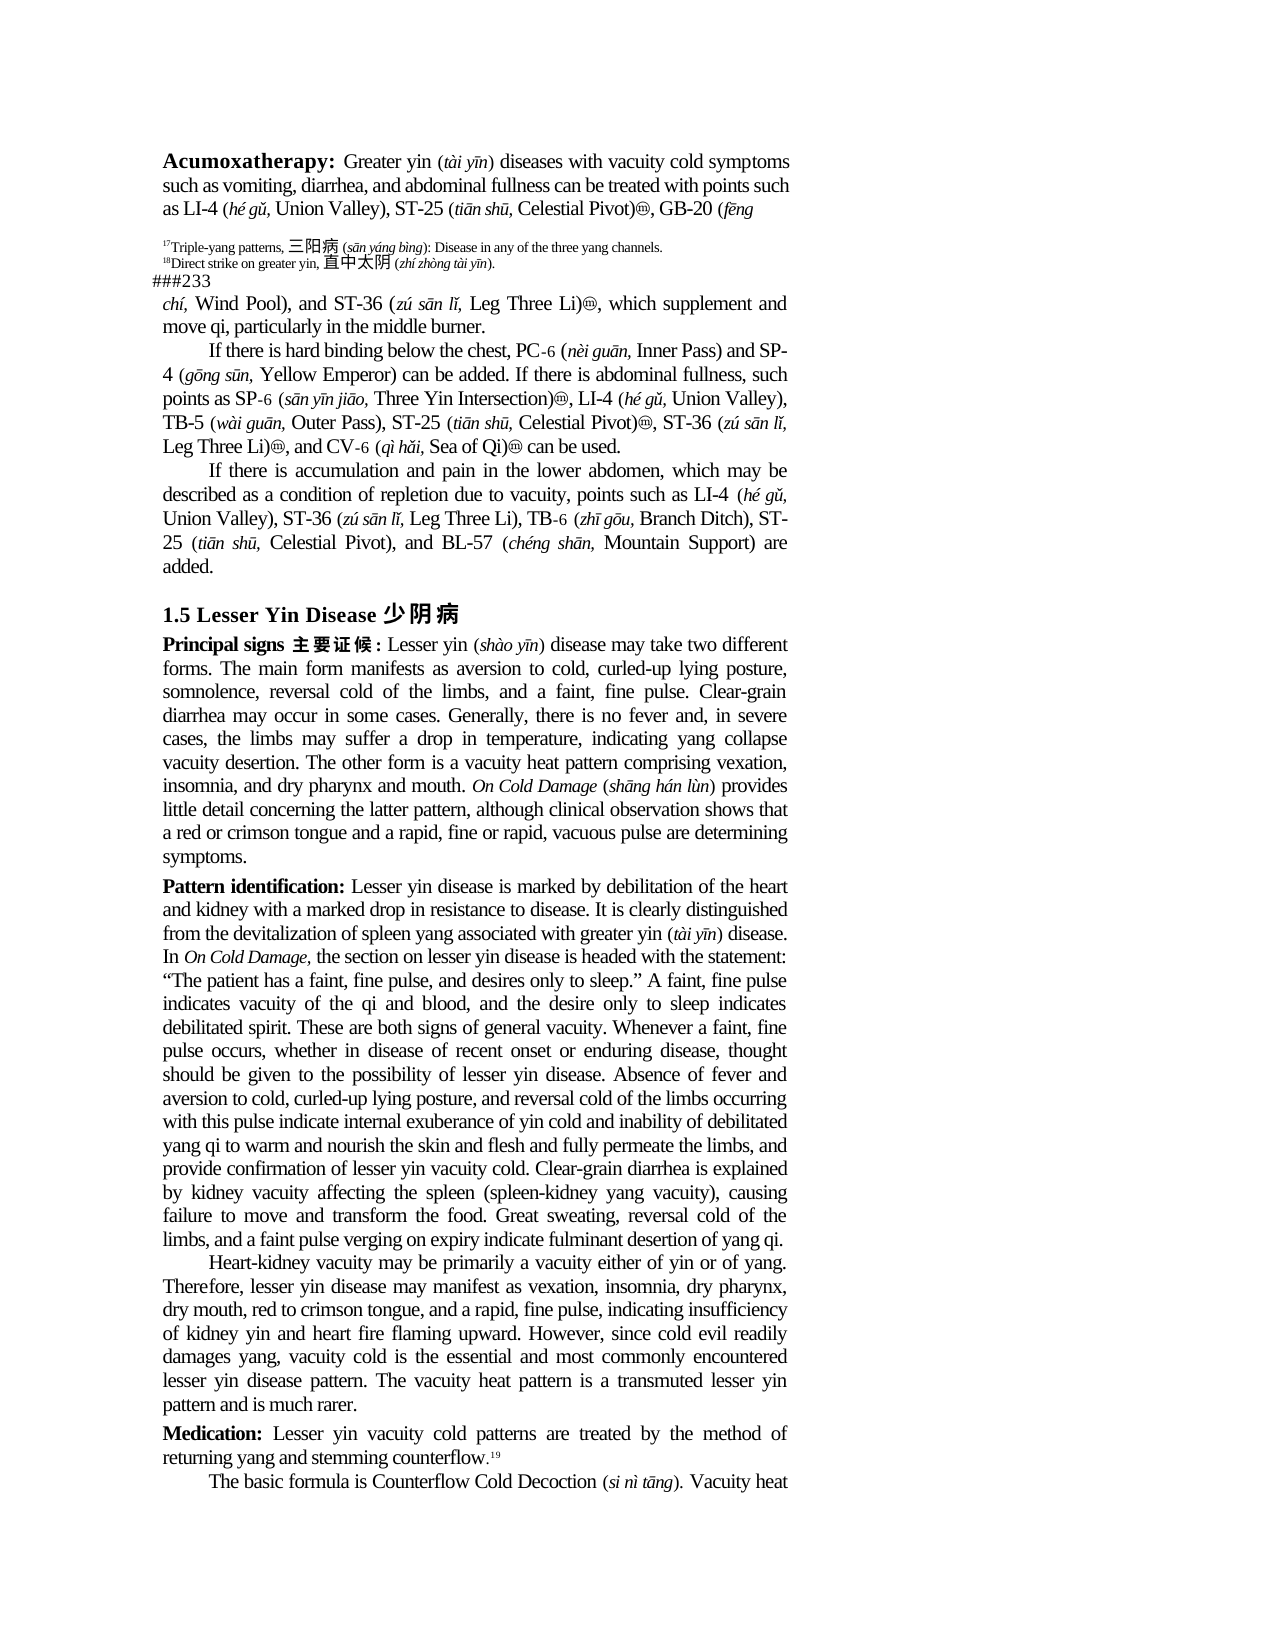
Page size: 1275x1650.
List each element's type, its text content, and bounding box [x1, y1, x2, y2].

text Heart-kidney vacuity may be primarily a vacuity either of yin or of yang. There­fore, lesser yin disease may manifest as vexation, insomnia, dry pharynx, dry mouth, red to crimson tongue, and a rapid, fine pulse, indicating insufficiency of kidney yin and heart fire flaming upward. However, since cold evil readily damages yang, vacuity cold is the essential and most commonly encountered lesser yin disease pattern. The vacuity heat pattern is a transmuted lesser yin pattern and is much rarer. [162, 1251, 788, 1416]
text 18Direct strike on greater yin, 直中太阴 (zhí zhòng tài yīn). [162, 255, 802, 272]
text Acumoxatherapy: Greater yin (tài yīn) diseases with vacuity cold symp­toms such as vomiting, diarrhea, and abdominal fullness can be treated with points such as LI-4 (hé gǔ, Union Valley), ST-25 (tiān shū, Celestial Pivot)ⓜ, GB-20 (fēng [162, 150, 790, 221]
text chí, Wind Pool), and ST-36 (zú sān lǐ, Leg Three Li)ⓜ, which supplement and move qi, particularly in the middle burner. [162, 291, 788, 339]
text 1.5 Lesser Yin Disease 少阴病 [162, 604, 802, 627]
text If there is hard binding below the chest, PC-6 (nèi guān, Inner Pass) and SP-4 (gōng sūn, Yellow Emperor) can be added. If there is abdominal fullness, such points as SP-6 (sān yīn jiāo, Three Yin Intersection)ⓜ, LI-4 (hé gǔ, Union Valley), TB-5 (wài guān, Outer Pass), ST-25 (tiān shū, Celestial Pivot)ⓜ, ST-36 (zú sān lǐ, Leg Three Li)ⓜ, and CV-6 (qì hǎi, Sea of Qi)ⓜ can be used. [162, 339, 788, 458]
text Principal signs 主要证候: Lesser yin (shào yīn) disease may take two different forms. The main form manifests as aversion to cold, curled-up lying posture, somnolence, reversal cold of the limbs, and a faint, fine pulse. Clear-grain diarrhea may occur in some cases. Generally, there is no fever and, in severe cases, the limbs may suffer a drop in temperature, indicating yang collapse vacuity desertion. The other form is a vacuity heat pattern comprising vexation, insomnia, and dry pharynx and mouth. On Cold Damage (shāng hán lùn) provides little detail concerning the latter pattern, although clinical observation shows that a red or crimson tongue and a rapid, fine or rapid, vacuous pulse are determining symptoms. [162, 633, 788, 868]
text ###233 [152, 272, 802, 291]
text If there is accumulation and pain in the lower abdomen, which may be described as a condition of repletion due to vacuity, points such as LI-4 (hé gǔ, Union Valley), ST-36 (zú sān lǐ, Leg Three Li), TB-6 (zhī gōu, Branch Ditch), ST-25 (tiān shū, Celestial Pivot), and BL-57 (chéng shān, Mountain Support) are added. [162, 458, 788, 578]
text Medication: Lesser yin vacuity cold patterns are treated by the method of returning yang and stemming counterflow.19 [162, 1422, 788, 1469]
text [162, 1469, 788, 1493]
text Pattern identification: Lesser yin disease is marked by debilitation of the heart and kidney with a marked drop in resistance to disease. It is clearly distinguished from the devitalization of spleen yang associated with greater yin (tài yīn) disease. In On Cold Damage, the section on lesser yin disease is headed with the statement: “The patient has a faint, fine pulse, and desires only to sleep.” A faint, fine pulse indicates vacuity of the qi and blood, and the desire only to sleep indicates debilitated spirit. These are both signs of general vacuity. Whenever a faint, fine pulse occurs, whether in disease of recent onset or enduring disease, thought should be given to the possibility of lesser yin disease. Absence of fever and aversion to cold, curled-up lying posture, and reversal cold of the limbs occurring with this pulse indicate internal exuberance of yin cold and inability of debilitated yang qi to warm and nourish the skin and flesh and fully permeate the limbs, and provide confirmation of lesser yin vacuity cold. Clear-grain diarrhea is explained by kidney vacuity affecting the spleen (spleen-kidney yang vacuity), causing failure to move and transform the food. Great sweating, reversal cold of the limbs, and a faint pulse verging on expiry indicate fulminant desertion of yang qi. [162, 874, 788, 1251]
text 17Triple-yang patterns, 三阳病 (sān yáng bìng): Disease in any of the three yang channels. [162, 239, 802, 255]
